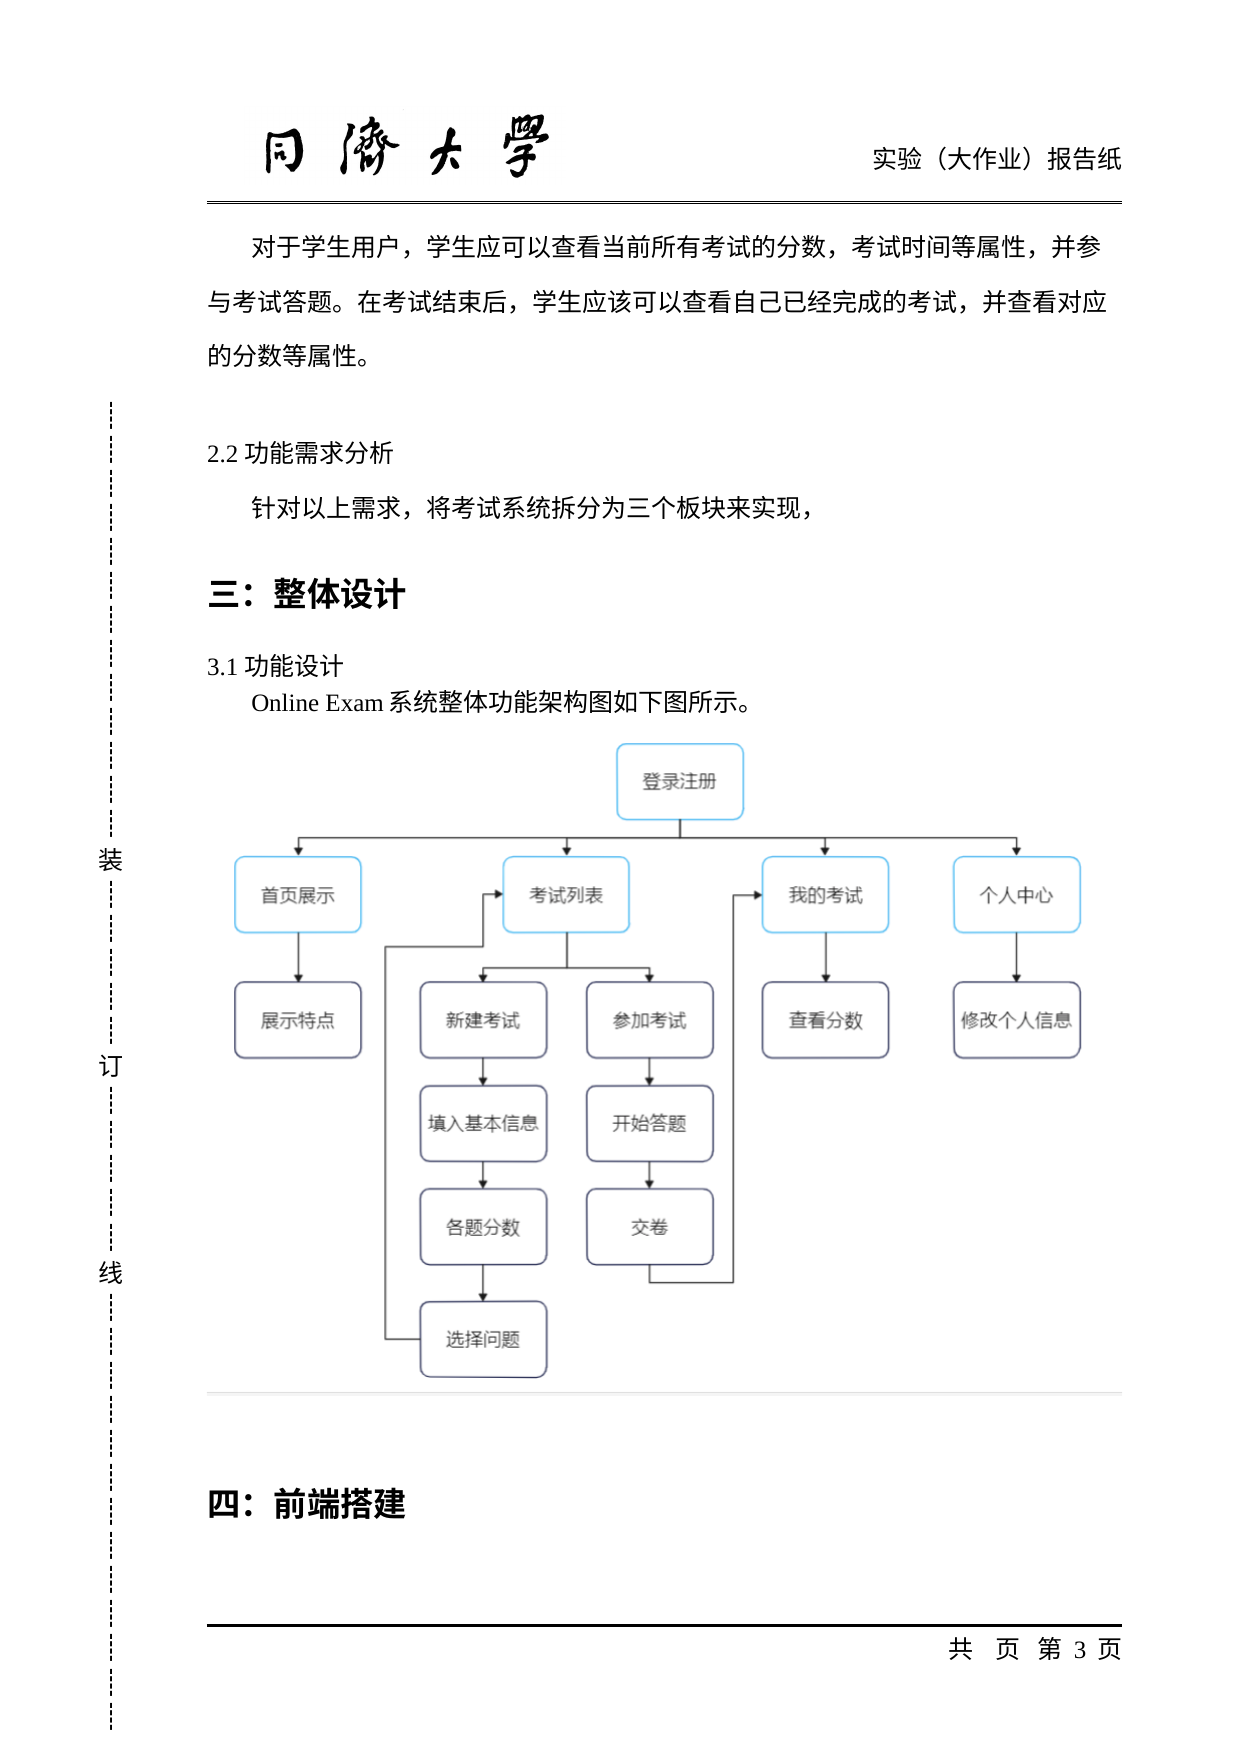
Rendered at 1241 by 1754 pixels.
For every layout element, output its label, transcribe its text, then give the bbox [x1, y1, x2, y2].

picture [244, 106, 567, 185]
text 对于学生用户，学生应可以查看当前所有考试的分数，考试时间等属性，并参与考试答题。在考试结束后，学生应该可以查看自己已经完成的考试，并查看对应的分数等属性。 [207, 228, 1122, 373]
text 3.1 功能设计 [207, 646, 1122, 682]
text 针对以上需求，将考试系统拆分为三个板块来实现， [207, 488, 1122, 524]
title 三：整体设计 [207, 568, 1122, 616]
picture [206, 718, 1123, 1396]
title 四：前端搭建 [207, 1478, 1122, 1526]
text 2.2 功能需求分析 [207, 434, 1122, 470]
text Online Exam系统整体功能架构图如下图所示。 [207, 682, 1122, 718]
